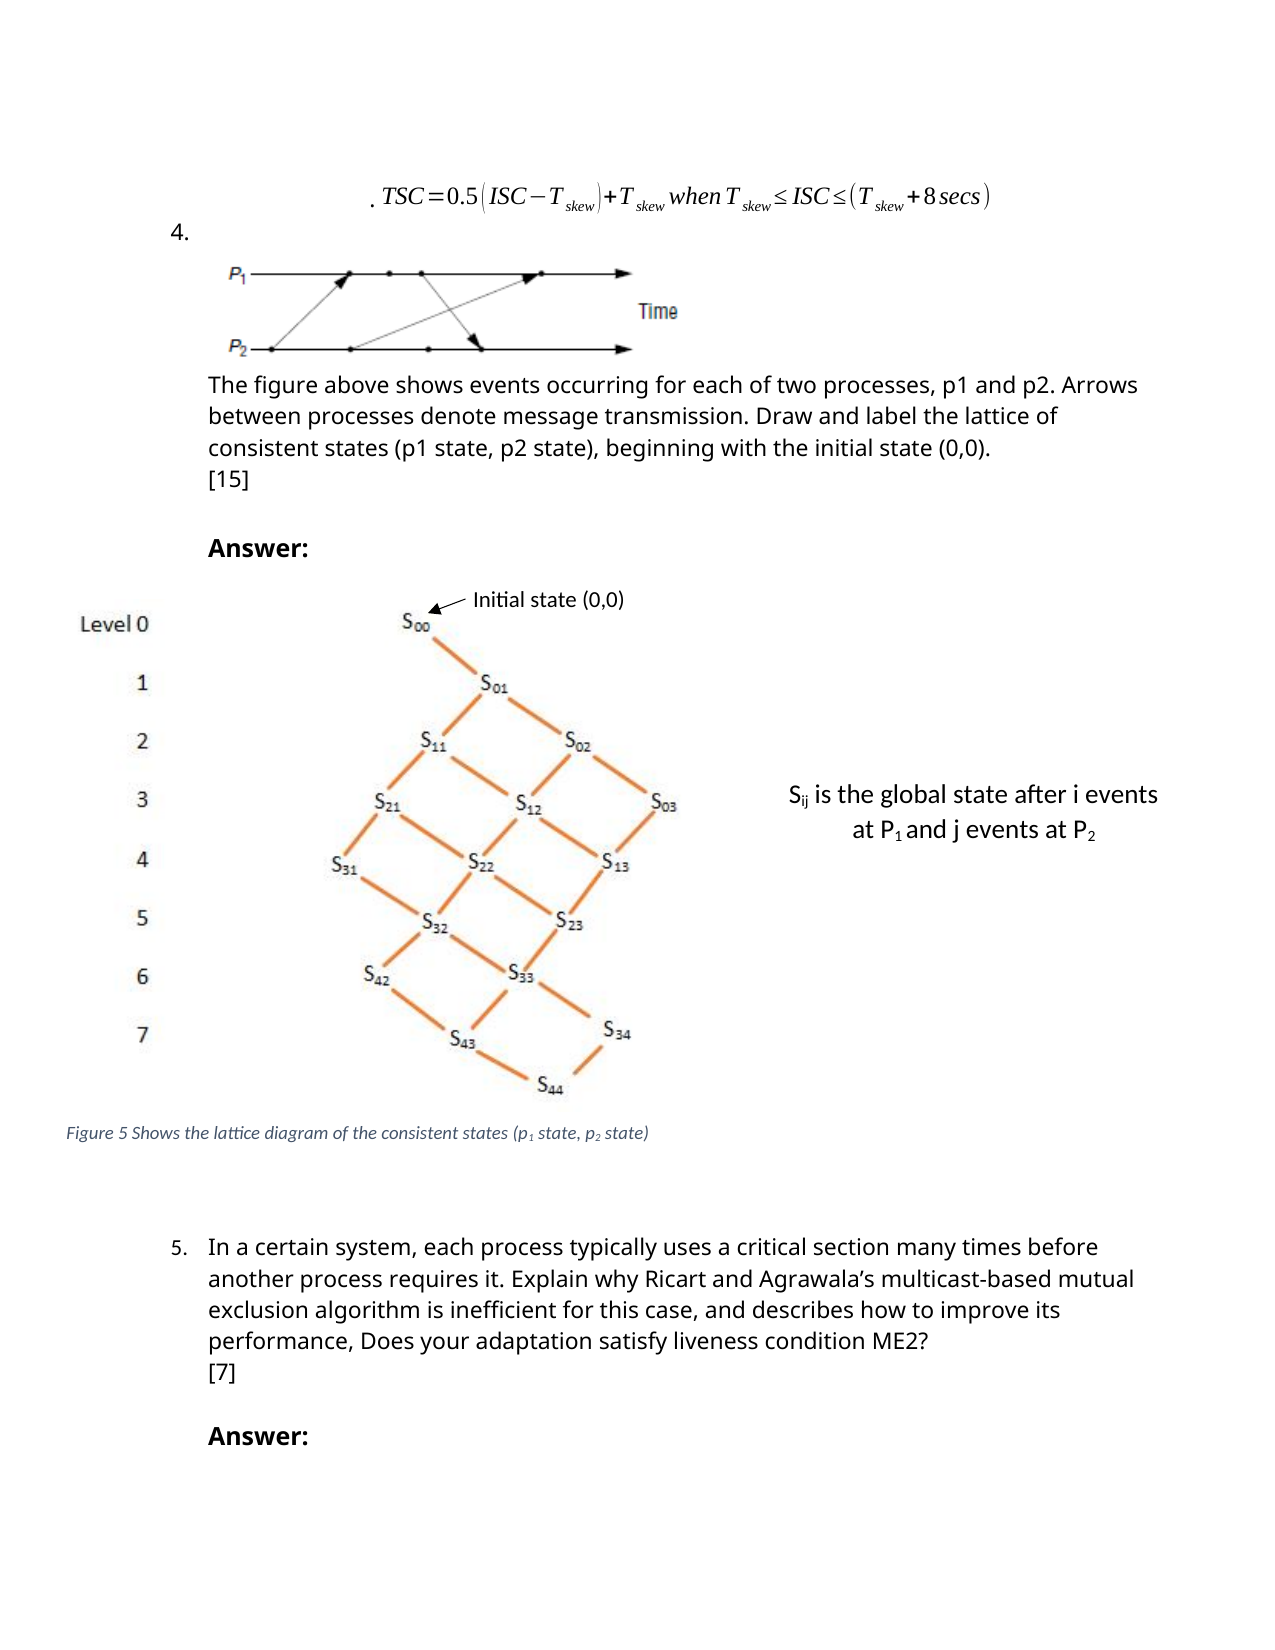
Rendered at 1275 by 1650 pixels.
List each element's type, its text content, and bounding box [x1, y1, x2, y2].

list Answer: [208, 1419, 1152, 1453]
list In a certain system, each process typically uses a critical section many times before another process requires it. Explain why Ricart and Agrawala’s multicast-based mutual exclusion algorithm is inefficient for this case, and describes how to improve its performance, Does your adaptation satisfy liveness condition ME2? [7] [170, 1231, 1152, 1387]
list The figure above shows events occurring for each of two processes, p1 and p2. Arrows between processes denote message transmission. Draw and label the lattice of consistent states (p1 state, p2 state), beginning with the initial state (0,0). [15] [208, 369, 1152, 494]
list . [208, 181, 1152, 216]
picture [66, 599, 688, 1112]
list Answer: [208, 531, 1152, 565]
